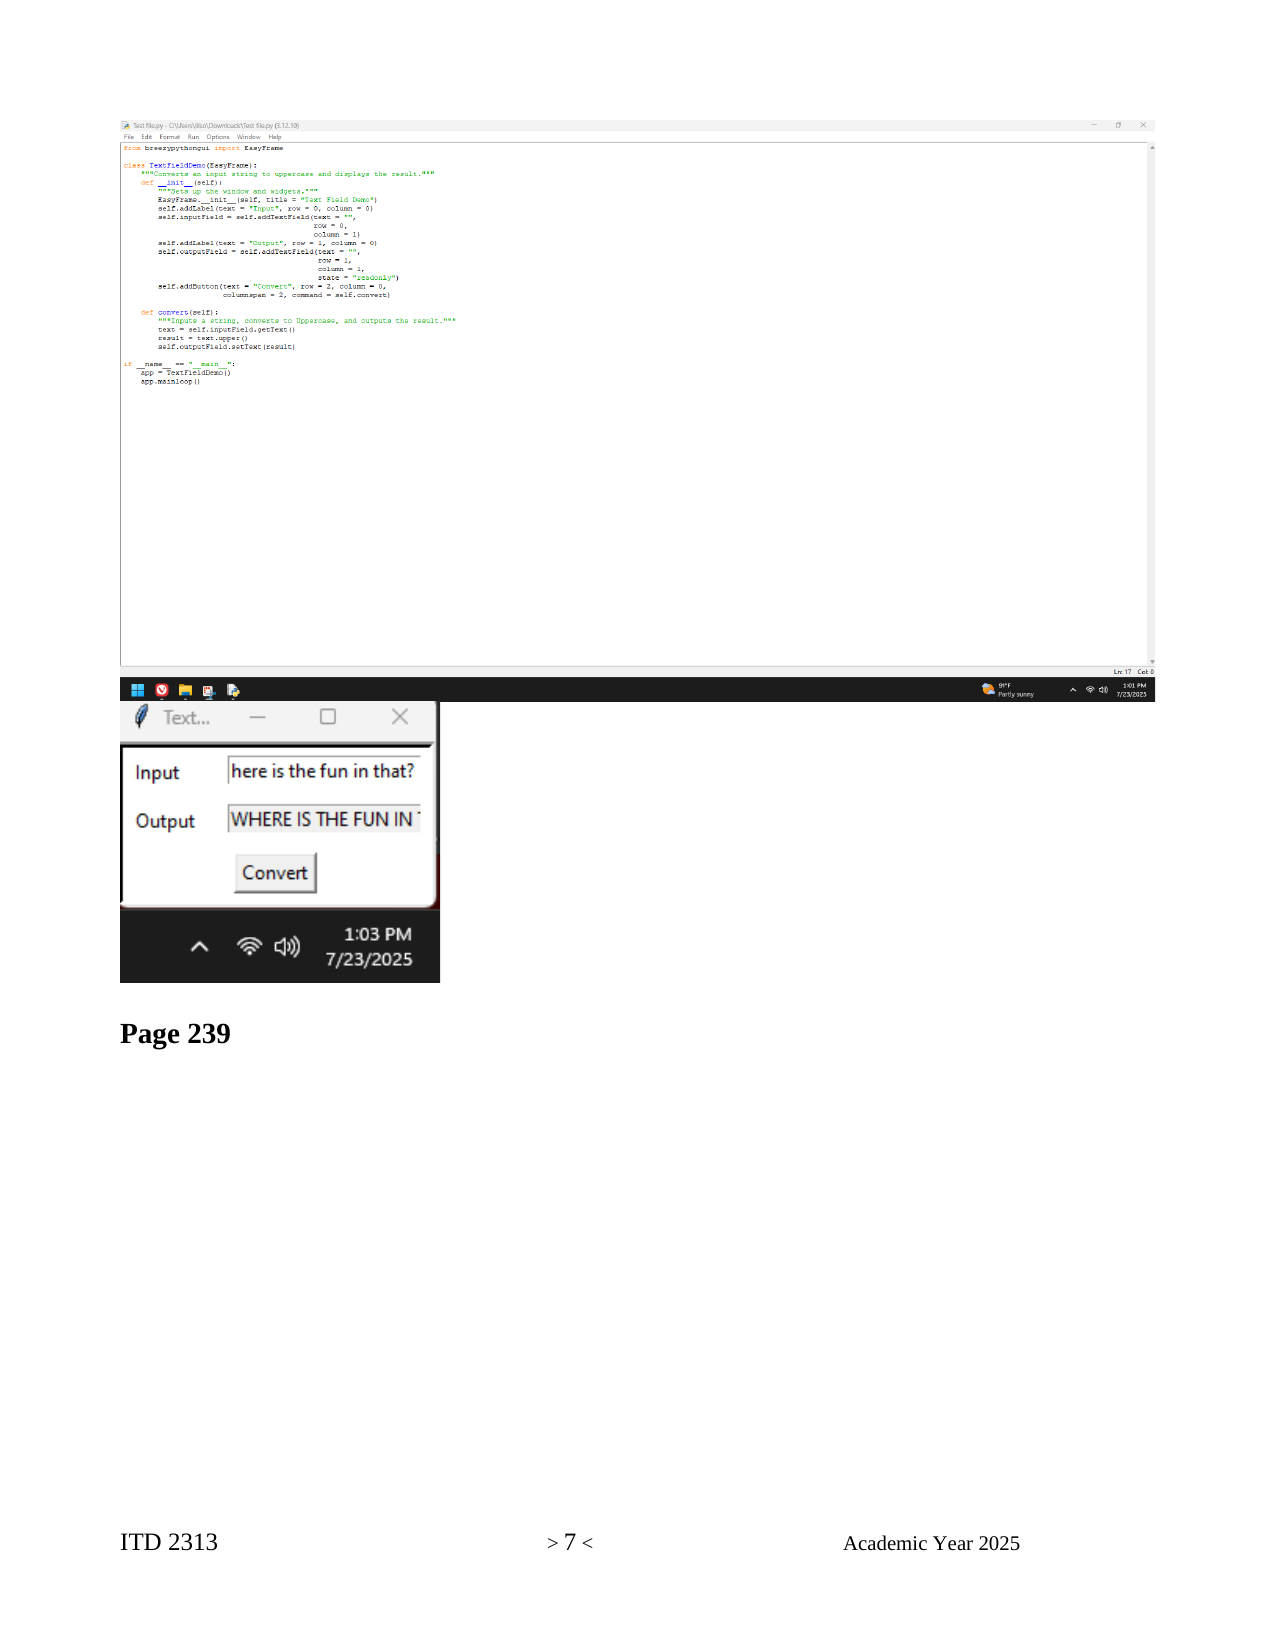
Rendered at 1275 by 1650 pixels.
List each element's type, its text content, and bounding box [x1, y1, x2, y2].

text Page 239 [120, 1016, 1155, 1049]
picture [120, 120, 1155, 983]
